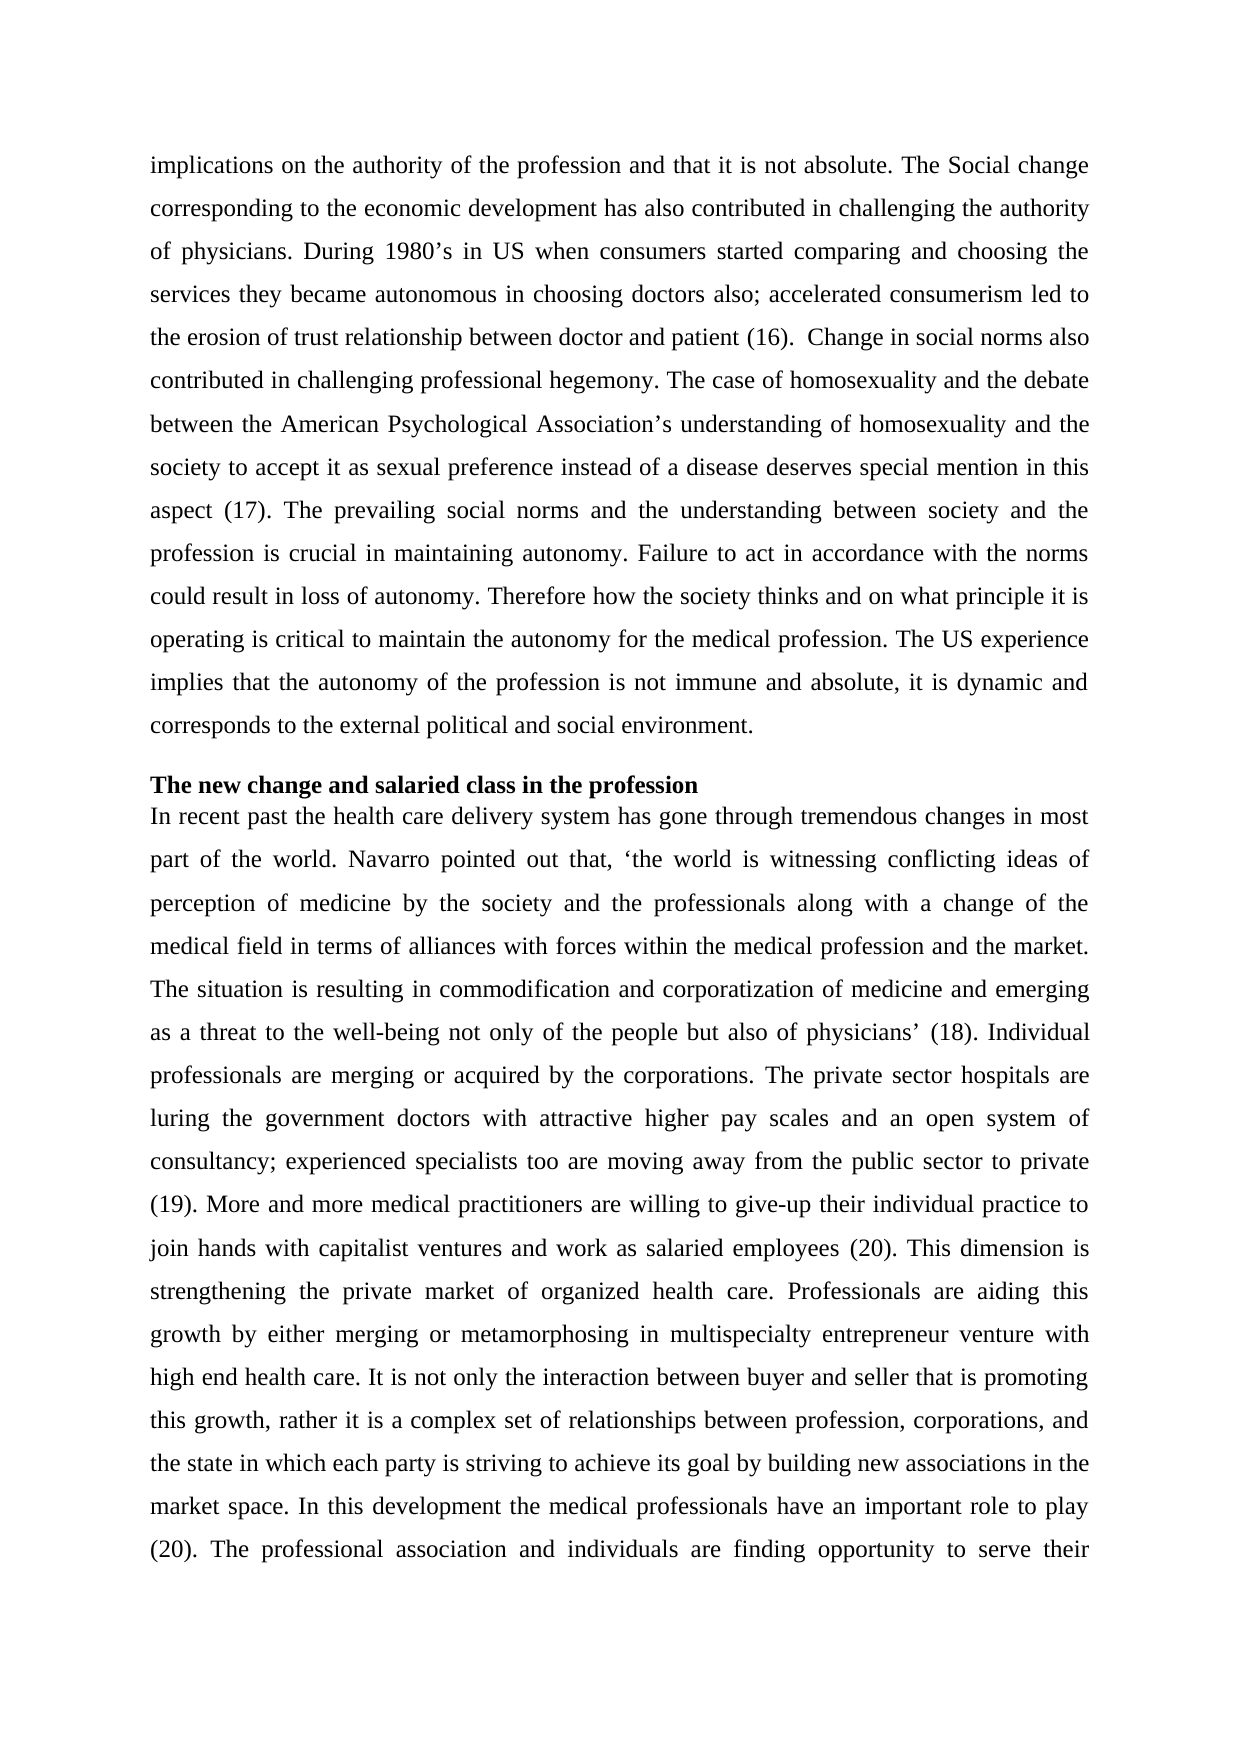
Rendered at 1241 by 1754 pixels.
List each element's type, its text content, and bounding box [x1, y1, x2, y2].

subtitle The new change and salaried class in the profession [150, 770, 1090, 799]
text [150, 801, 1090, 1563]
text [150, 150, 1090, 739]
